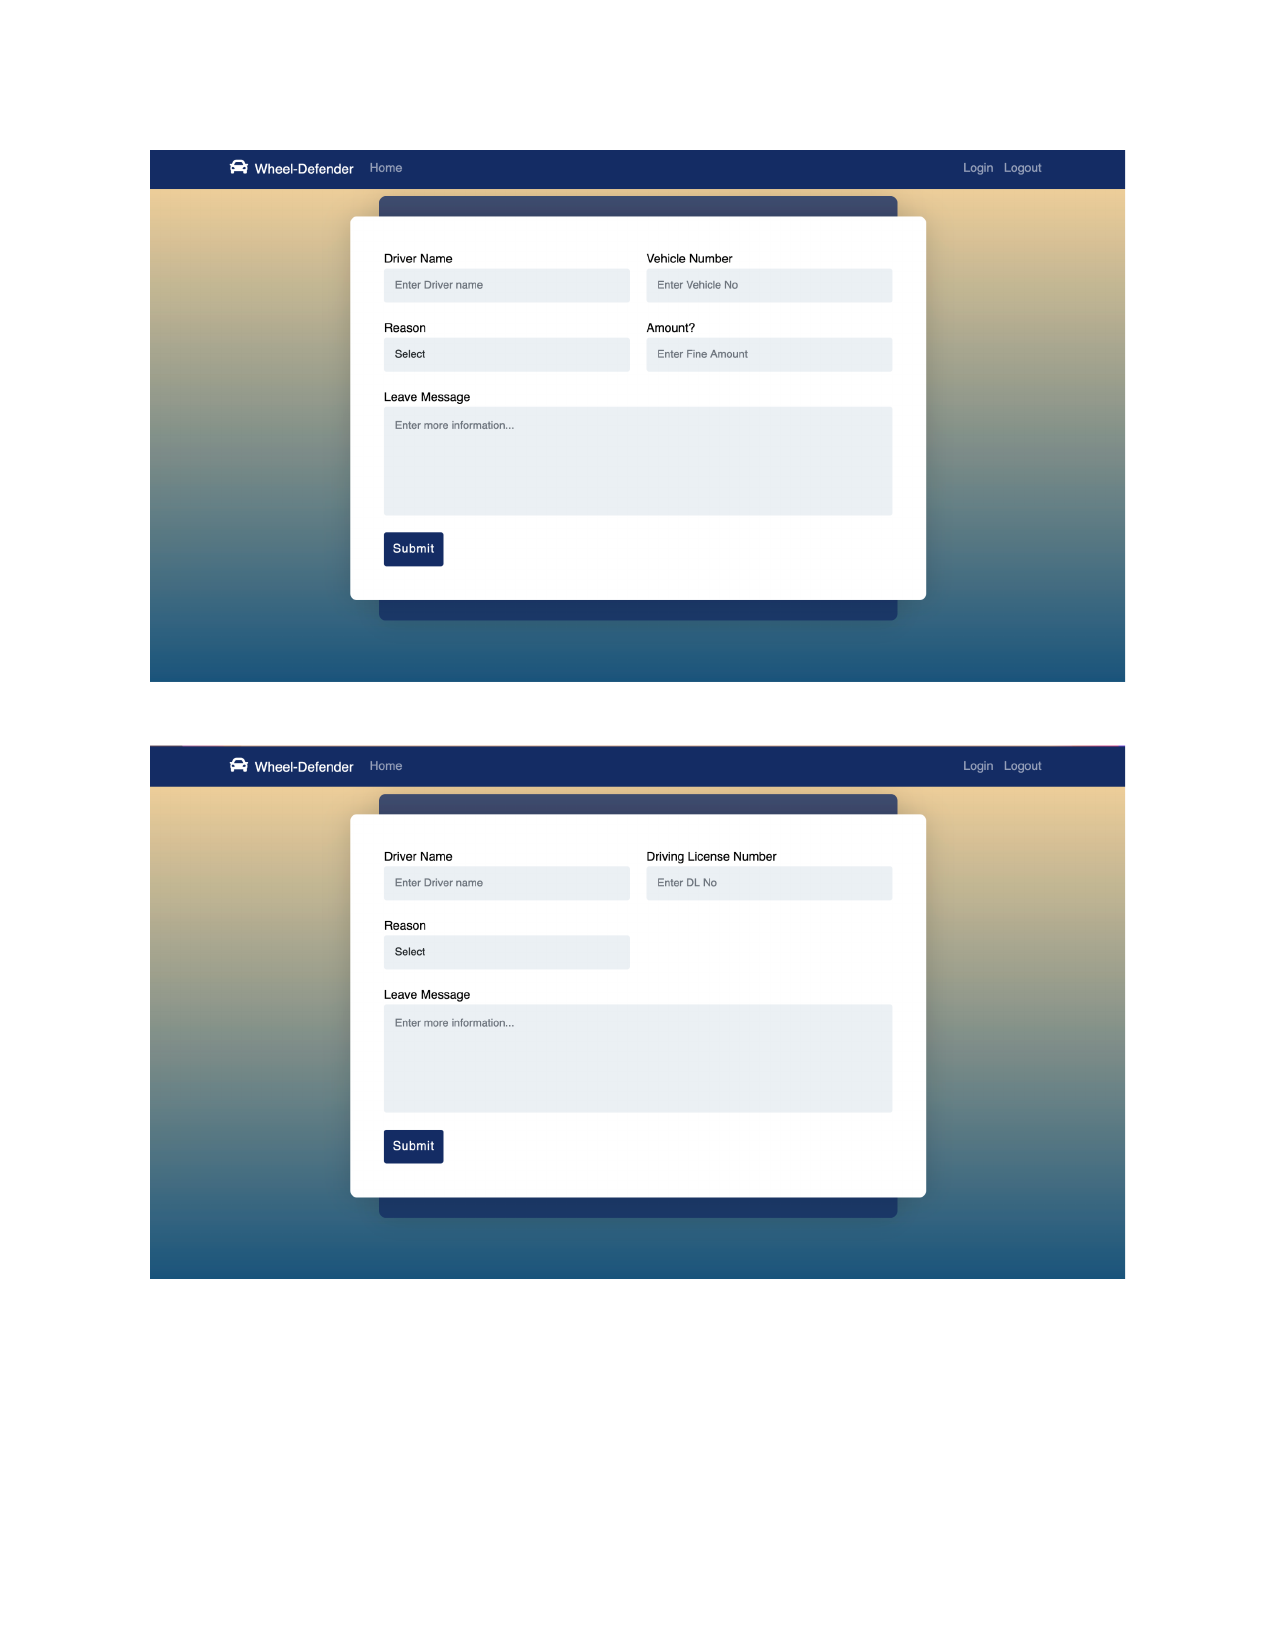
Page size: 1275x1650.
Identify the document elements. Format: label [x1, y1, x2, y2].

picture [150, 150, 1125, 682]
picture [150, 745, 1125, 1279]
